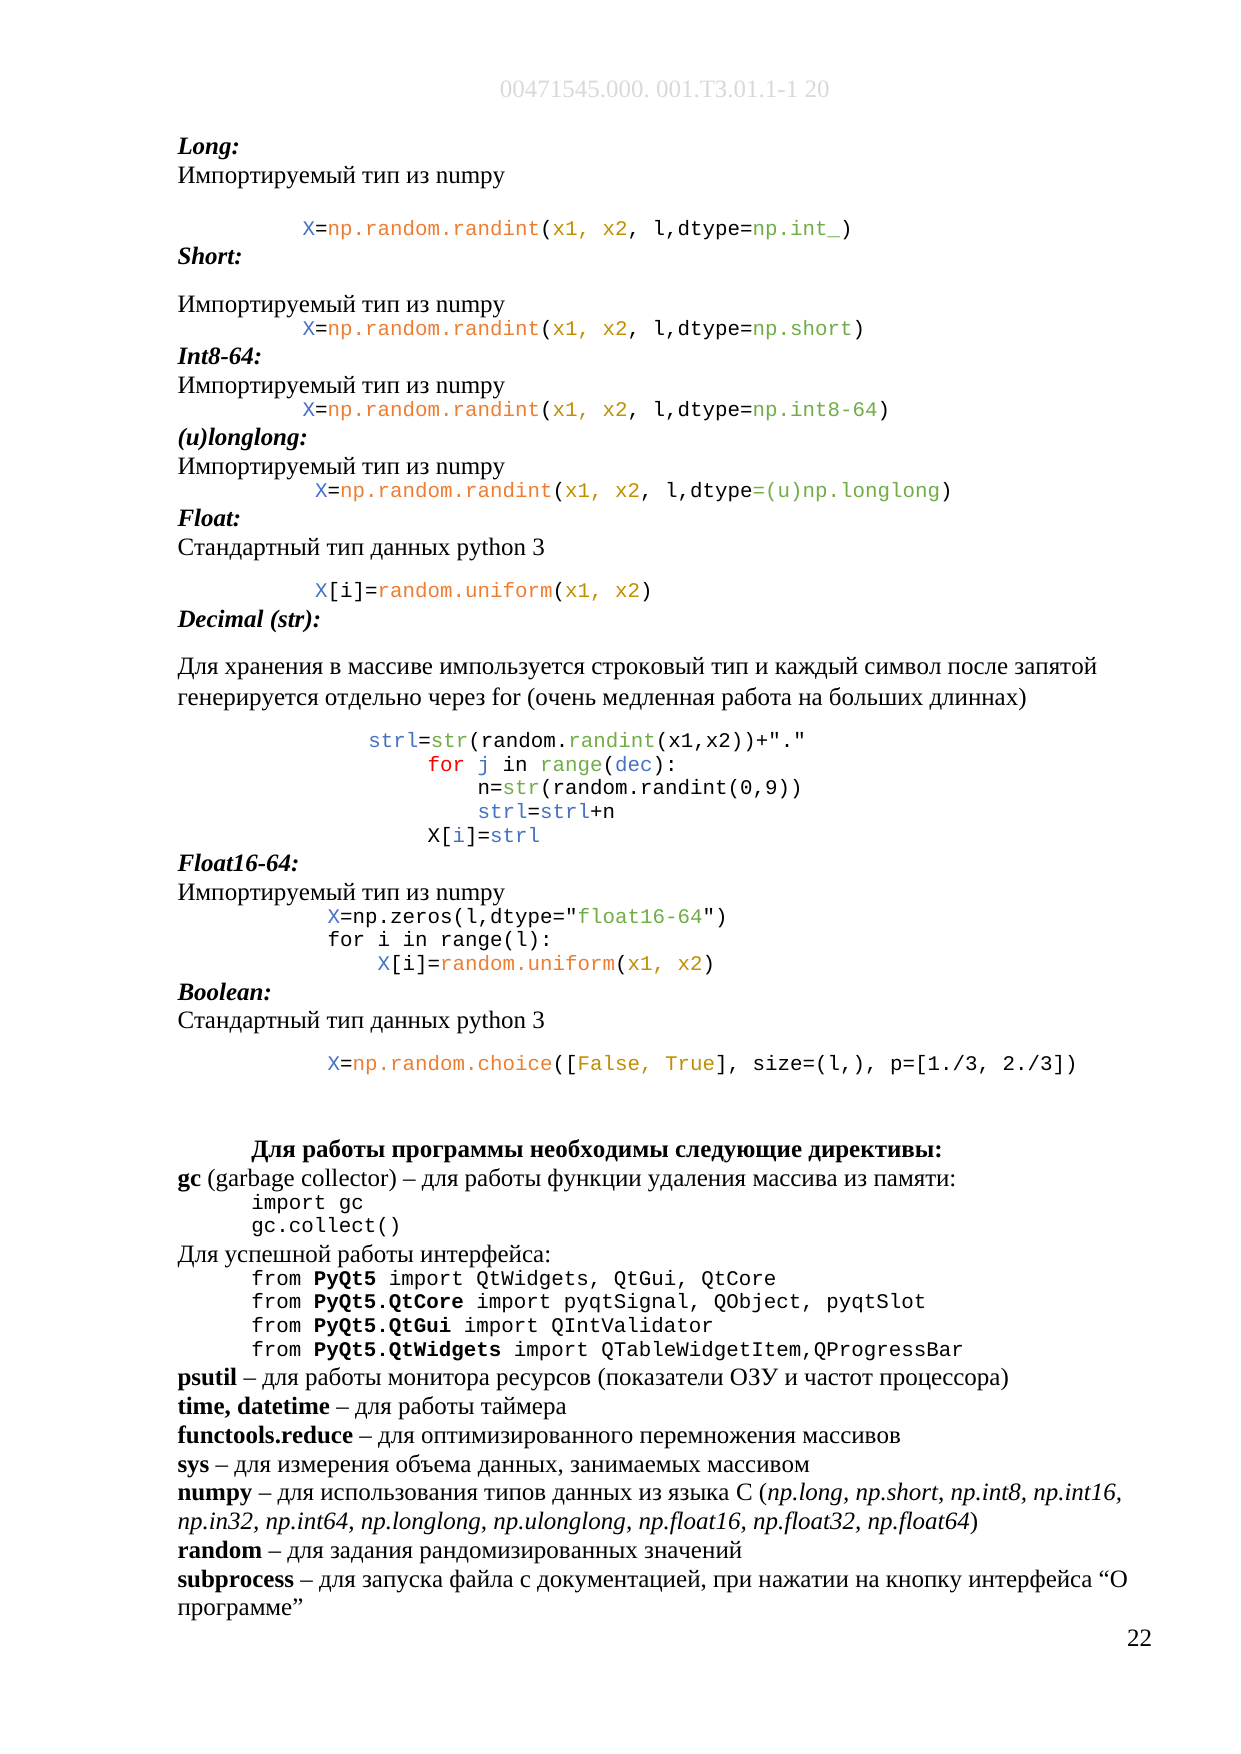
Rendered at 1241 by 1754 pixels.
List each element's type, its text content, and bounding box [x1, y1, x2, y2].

text X=np.zeros(l,dtype="float16-64") [177, 906, 1152, 929]
text Стандартный тип данных python 3 [177, 1006, 1152, 1034]
text Импортируемый тип из numpy [177, 451, 1152, 480]
text X[i]=random.uniform(x1, x2) [177, 953, 1152, 977]
text X=np.random.randint(x1, x2, l,dtype=np.int_) [177, 217, 1152, 241]
text psutil – для работы монитора ресурсов (показатели ОЗУ и частот процессора) [177, 1362, 1152, 1391]
text time, datetime – для работы таймера [177, 1391, 1152, 1420]
text Boolean: [177, 977, 1152, 1006]
text Short: [177, 241, 1152, 270]
text Стандартный тип данных python 3 [177, 532, 1152, 561]
text Для хранения в массиве импользуется строковый тип и каждый символ после запятой генерируется отдельно через for (очень медленная работа на больших длиннах) [177, 651, 1152, 711]
text Float: [177, 503, 1152, 532]
text Для успешной работы интерфейса: [177, 1239, 1152, 1268]
text gc (garbage collector) – для работы функции удаления массива из памяти: [177, 1163, 1152, 1192]
text for j in range(dec): [177, 754, 1152, 777]
text Float16-64: [177, 848, 1152, 877]
text X=np.random.randint(x1, x2, l,dtype=np.int8-64) [177, 399, 1152, 422]
text from PyQt5.QtGui import QIntValidator [251, 1315, 1152, 1339]
text strl=strl+n [177, 801, 1152, 825]
text (u)longlong: [177, 422, 1152, 451]
text Импортируемый тип из numpy [177, 370, 1152, 399]
text Импортируемый тип из numpy [177, 160, 1152, 189]
text gc.collect() [251, 1216, 1152, 1239]
text from PyQt5.QtWidgets import QTableWidgetItem,QProgressBar [251, 1339, 1152, 1362]
text random – для задания рандомизированных значений [177, 1535, 1152, 1564]
text X[i]=strl [177, 825, 1152, 848]
text n=str(random.randint(0,9)) [177, 777, 1152, 801]
text functools.reduce – для оптимизированного перемножения массивов [177, 1420, 1152, 1449]
text sys – для измерения объема данных, занимаемых массивом [177, 1449, 1152, 1477]
text from PyQt5.QtCore import pyqtSignal, QObject, pyqtSlot [251, 1292, 1152, 1315]
text from PyQt5 import QtWidgets, QtGui, QtCore [251, 1268, 1152, 1292]
text strl=str(random.randint(x1,x2))+"." [177, 730, 1152, 754]
text numpy – для использования типов данных из языка C (np.long, np.short, np.int8, np.int16, np.in32, np.int64, np.longlong, np.ulonglong, np.float16, np.float32, np.float64) [177, 1477, 1152, 1535]
text Импортируемый тип из numpy [177, 289, 1152, 318]
text Int8-64: [177, 341, 1152, 370]
text subprocess – для запуска файла с документацией, при нажатии на кнопку интерфейса “О программе” [177, 1564, 1152, 1621]
text X=np.random.choice([False, True], size=(l,), p=[1./3, 2./3]) [177, 1053, 1152, 1077]
text Для работы программы необходимы следующие директивы: [177, 1134, 1152, 1163]
text Импортируемый тип из numpy [177, 877, 1152, 906]
text X=np.random.randint(x1, x2, l,dtype=np.short) [177, 318, 1152, 341]
text for i in range(l): [177, 929, 1152, 953]
text Decimal (str): [177, 604, 1152, 632]
text X=np.random.randint(x1, x2, l,dtype=(u)np.longlong) [177, 480, 1152, 503]
text Long: [177, 131, 1152, 160]
text X[i]=random.uniform(x1, x2) [177, 580, 1152, 604]
text import gc [251, 1192, 1152, 1216]
